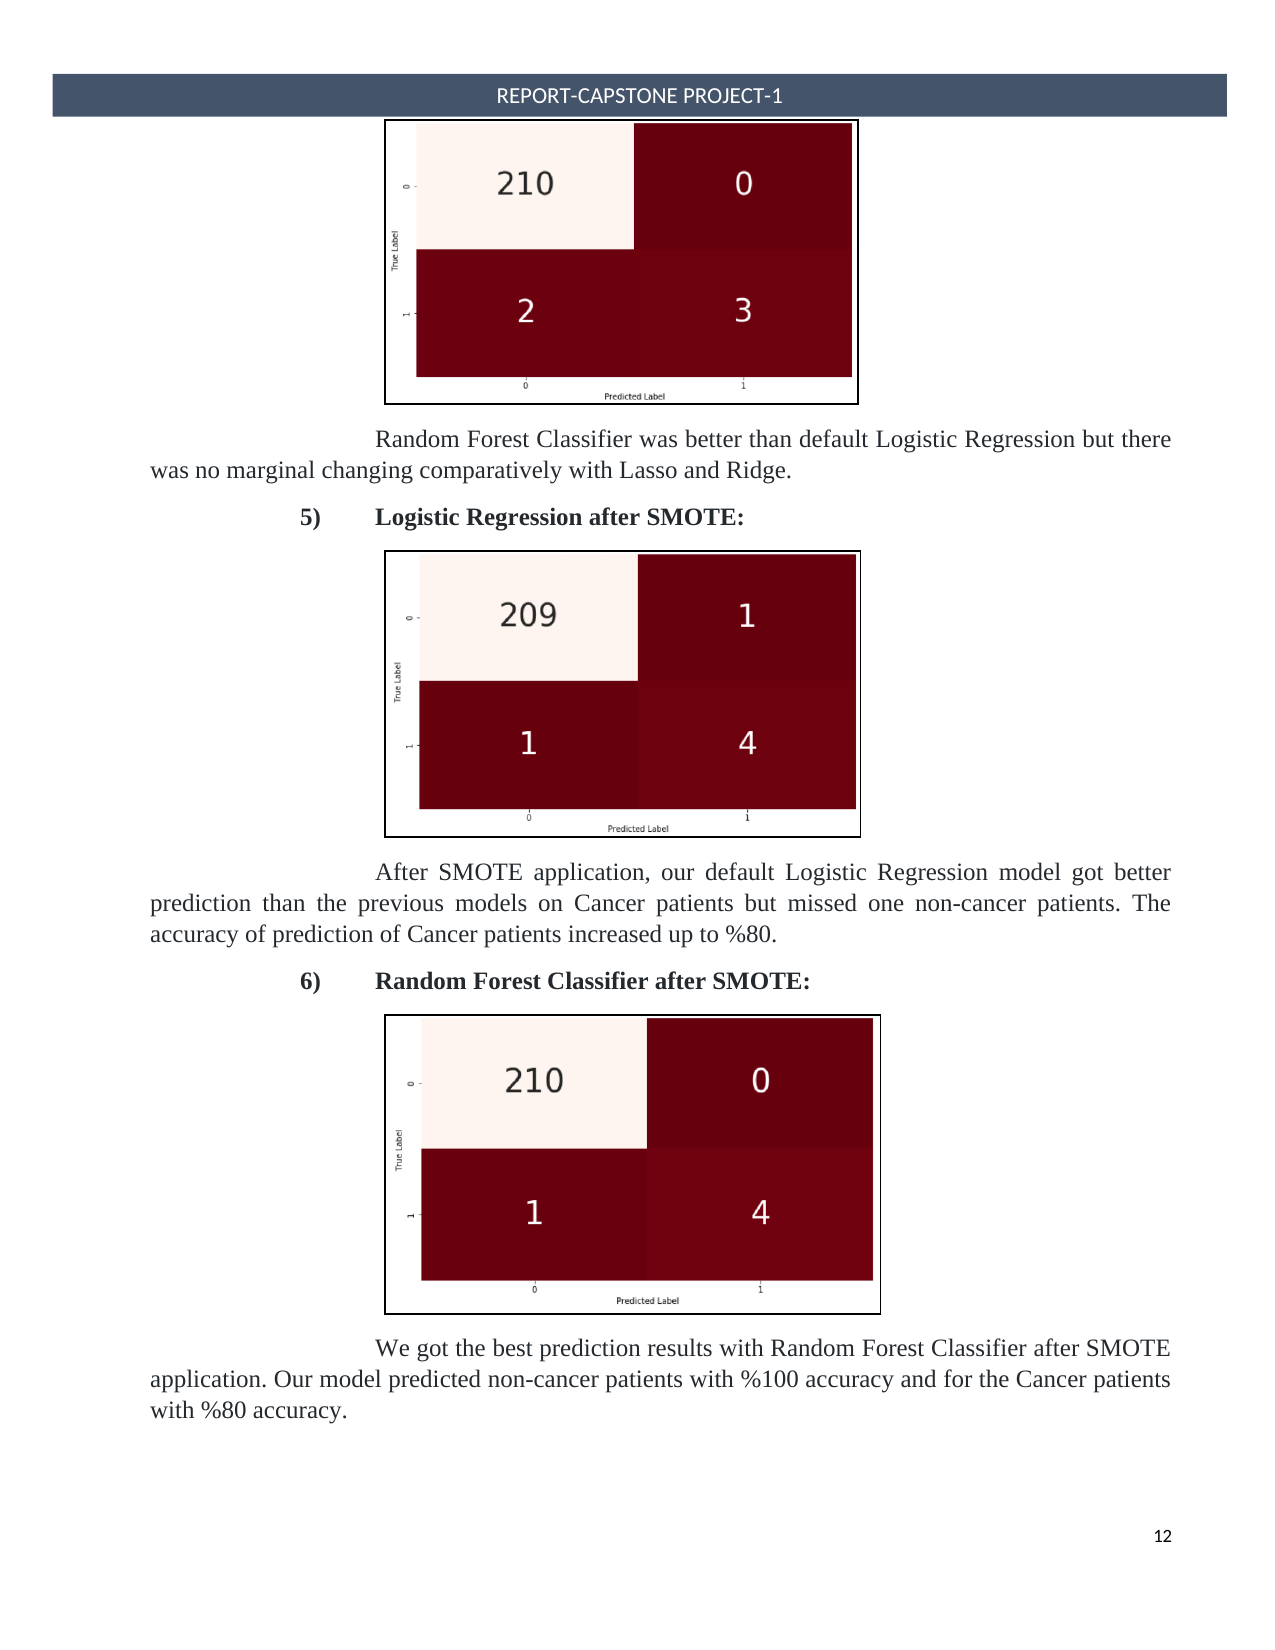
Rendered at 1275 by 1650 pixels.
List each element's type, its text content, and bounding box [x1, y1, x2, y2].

text Random Forest Classifier was better than default Logistic Regression but there was no marginal changing comparatively with Lasso and Ridge. [150, 424, 1172, 483]
picture [386, 121, 857, 403]
text 6) Random Forest Classifier after SMOTE: [150, 966, 1172, 995]
text We got the best prediction results with Random Forest Classifier after SMOTE application. Our model predicted non-cancer patients with %100 accuracy and for the Cancer patients with %80 accuracy. [150, 1333, 1172, 1424]
picture [386, 552, 860, 836]
text 5) Logistic Regression after SMOTE: [225, 502, 1172, 531]
picture [386, 1016, 880, 1313]
text After SMOTE application, our default Logistic Regression model got better prediction than the previous models on Cancer patients but missed one non-cancer patients. The accuracy of prediction of Cancer patients increased up to %80. [150, 857, 1172, 947]
